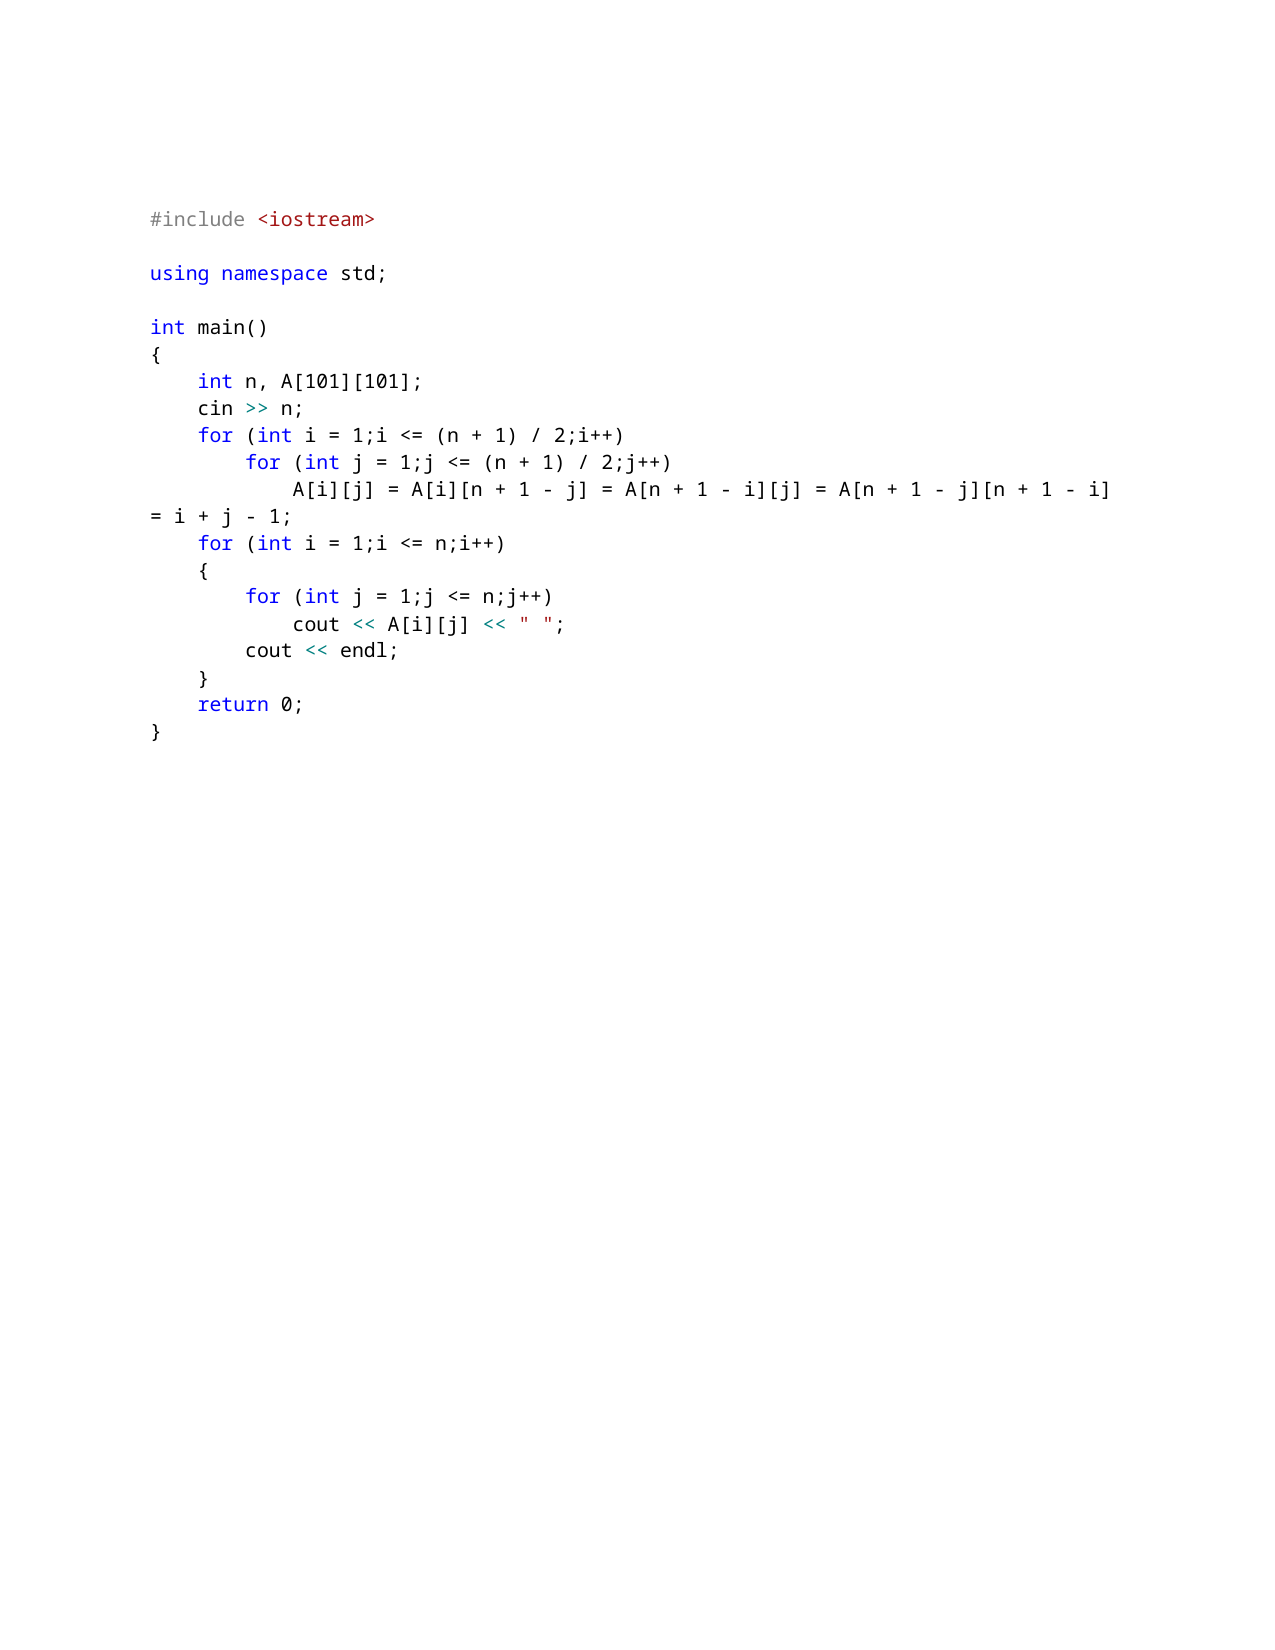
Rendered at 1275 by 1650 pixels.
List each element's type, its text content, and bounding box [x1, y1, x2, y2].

text } [150, 718, 1125, 745]
text } [150, 664, 1125, 691]
text A[i][j] = A[i][n + 1 - j] = A[n + 1 - i][j] = A[n + 1 - j][n + 1 - i] = i + j - 1; [150, 475, 1125, 529]
text int n, A[101][101]; [150, 367, 1125, 394]
text cout << endl; [150, 637, 1125, 664]
text cout << A[i][j] << " "; [150, 610, 1125, 637]
text for (int j = 1;j <= (n + 1) / 2;j++) [150, 448, 1125, 475]
text cin >> n; [150, 394, 1125, 421]
text { [150, 340, 1125, 367]
text { [150, 556, 1125, 583]
text return 0; [150, 691, 1125, 718]
text using namespace std; [150, 259, 1125, 286]
text for (int i = 1;i <= n;i++) [150, 529, 1125, 556]
text for (int i = 1;i <= (n + 1) / 2;i++) [150, 421, 1125, 448]
text #include <iostream> [150, 205, 1125, 232]
text for (int j = 1;j <= n;j++) [150, 583, 1125, 610]
text int main() [150, 313, 1125, 340]
